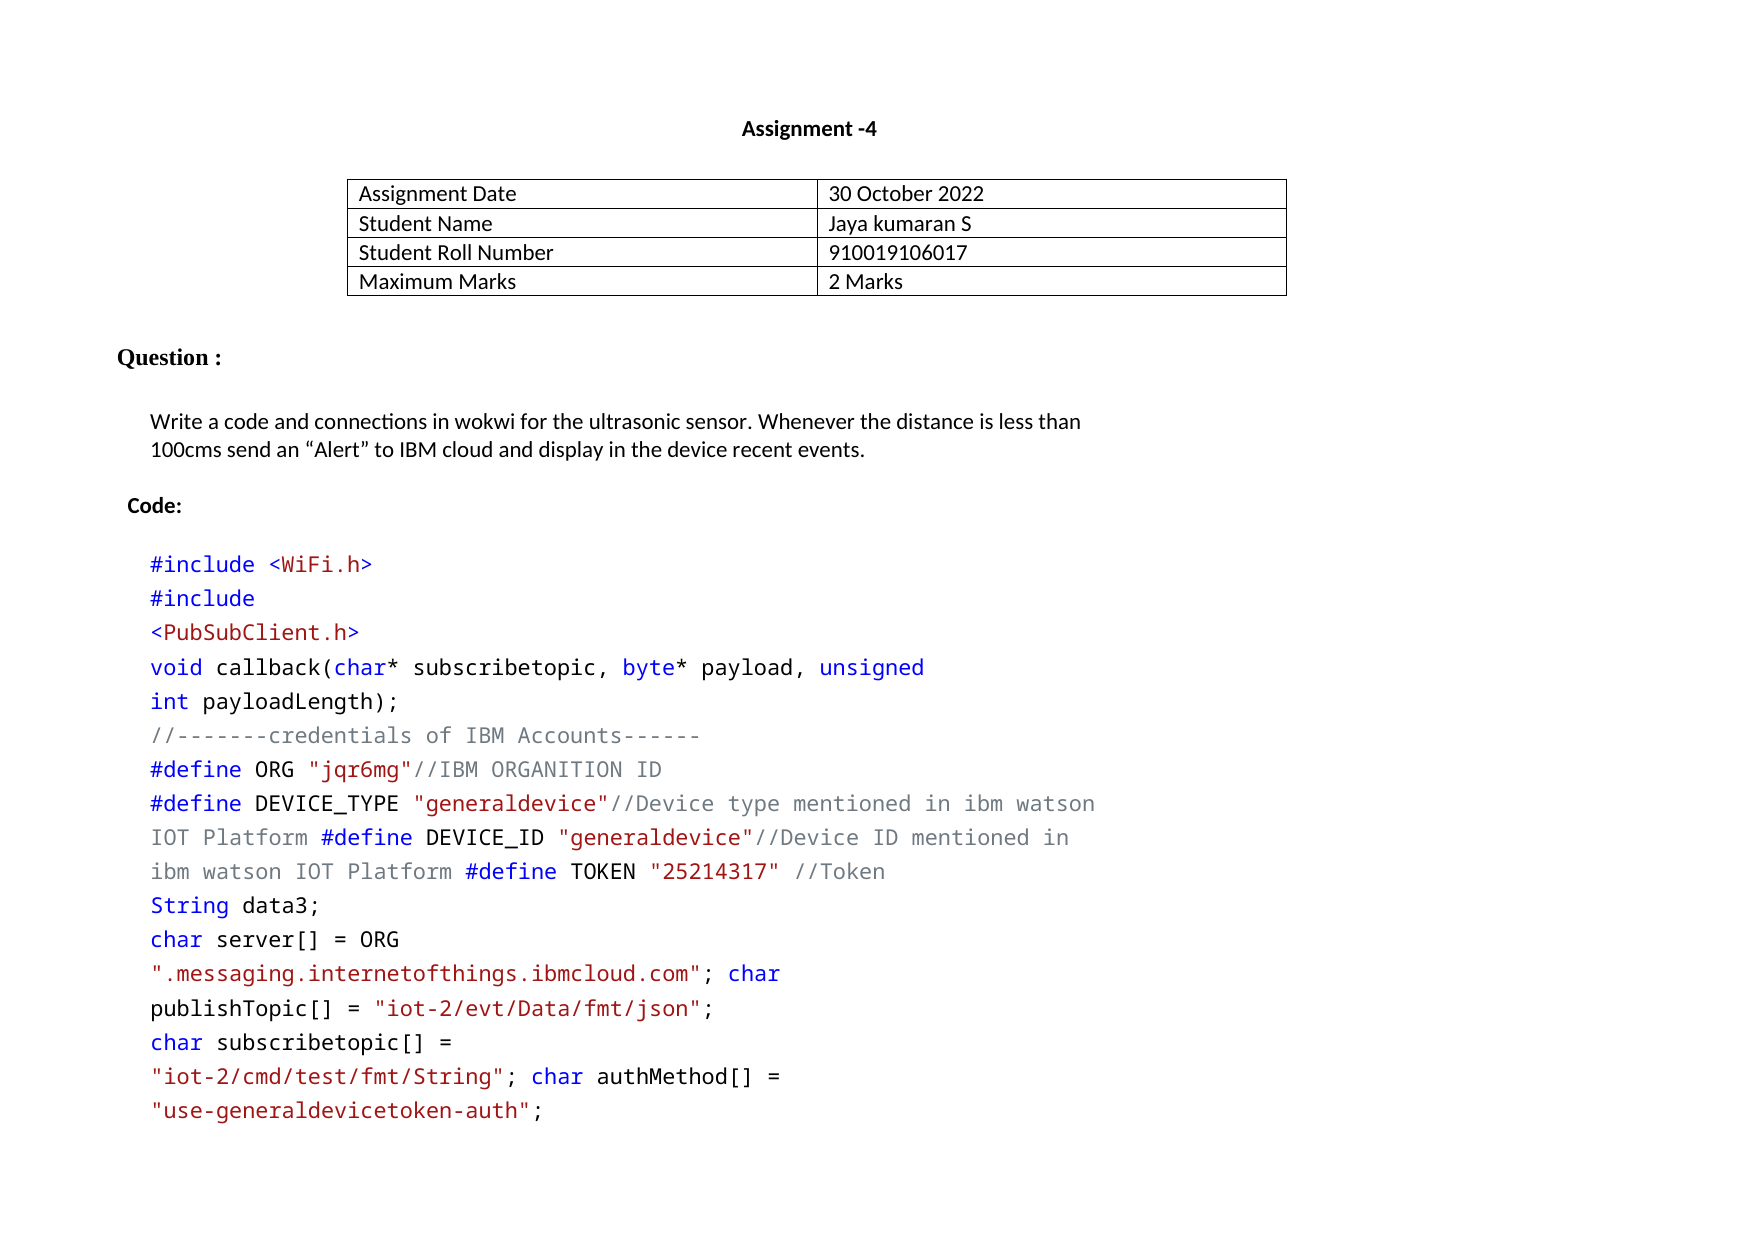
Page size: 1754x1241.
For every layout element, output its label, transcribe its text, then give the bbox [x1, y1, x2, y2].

text #define DEVICE_TYPE "generaldevice"//Device type mentioned in ibm watson IOT Platform #define DEVICE_ID "generaldevice"//Device ID mentioned in ibm watson IOT Platform #define TOKEN "25214317" //Token [150, 788, 1110, 886]
table_cell Maximum Marks [348, 267, 817, 295]
text Write a code and connections in wokwi for the ultrasonic sensor. Whenever the distance is less than 100cms send an “Alert” to IBM cloud and display in the device recent events. [150, 407, 1110, 463]
table_header Assignment Date [348, 180, 817, 208]
table_cell Student Name [348, 209, 817, 237]
text #define ORG "jqr6mg"//IBM ORGANITION ID [150, 754, 1502, 784]
text String data3; [150, 891, 1502, 920]
subtitle Code: [127, 492, 1502, 519]
text char server[] = ORG ".messaging.internetofthings.ibmcloud.com"; char publishTopic[] = "iot-2/evt/Data/fmt/json"; [150, 924, 946, 1022]
text char subscribetopic[] = "iot-2/cmd/test/fmt/String"; char authMethod[] = "use-generaldevicetoken-auth"; [150, 1027, 814, 1125]
table_cell Jaya kumaran S [818, 209, 1286, 237]
text #include <WiFi.h> #include <PubSubClient.h> [150, 549, 448, 647]
table_header 30 October 2022 [818, 180, 1286, 208]
table_cell Student Roll Number [348, 238, 817, 266]
text //-------credentials of IBM Accounts------ [150, 720, 1502, 750]
table_cell 2 Marks [818, 267, 1286, 295]
text void callback(char* subscribetopic, byte* payload, unsigned int payloadLength); [150, 652, 946, 716]
text Question : [117, 343, 1502, 370]
text Assignment -4 [117, 114, 1502, 143]
table_cell 910019106017 [818, 238, 1286, 266]
